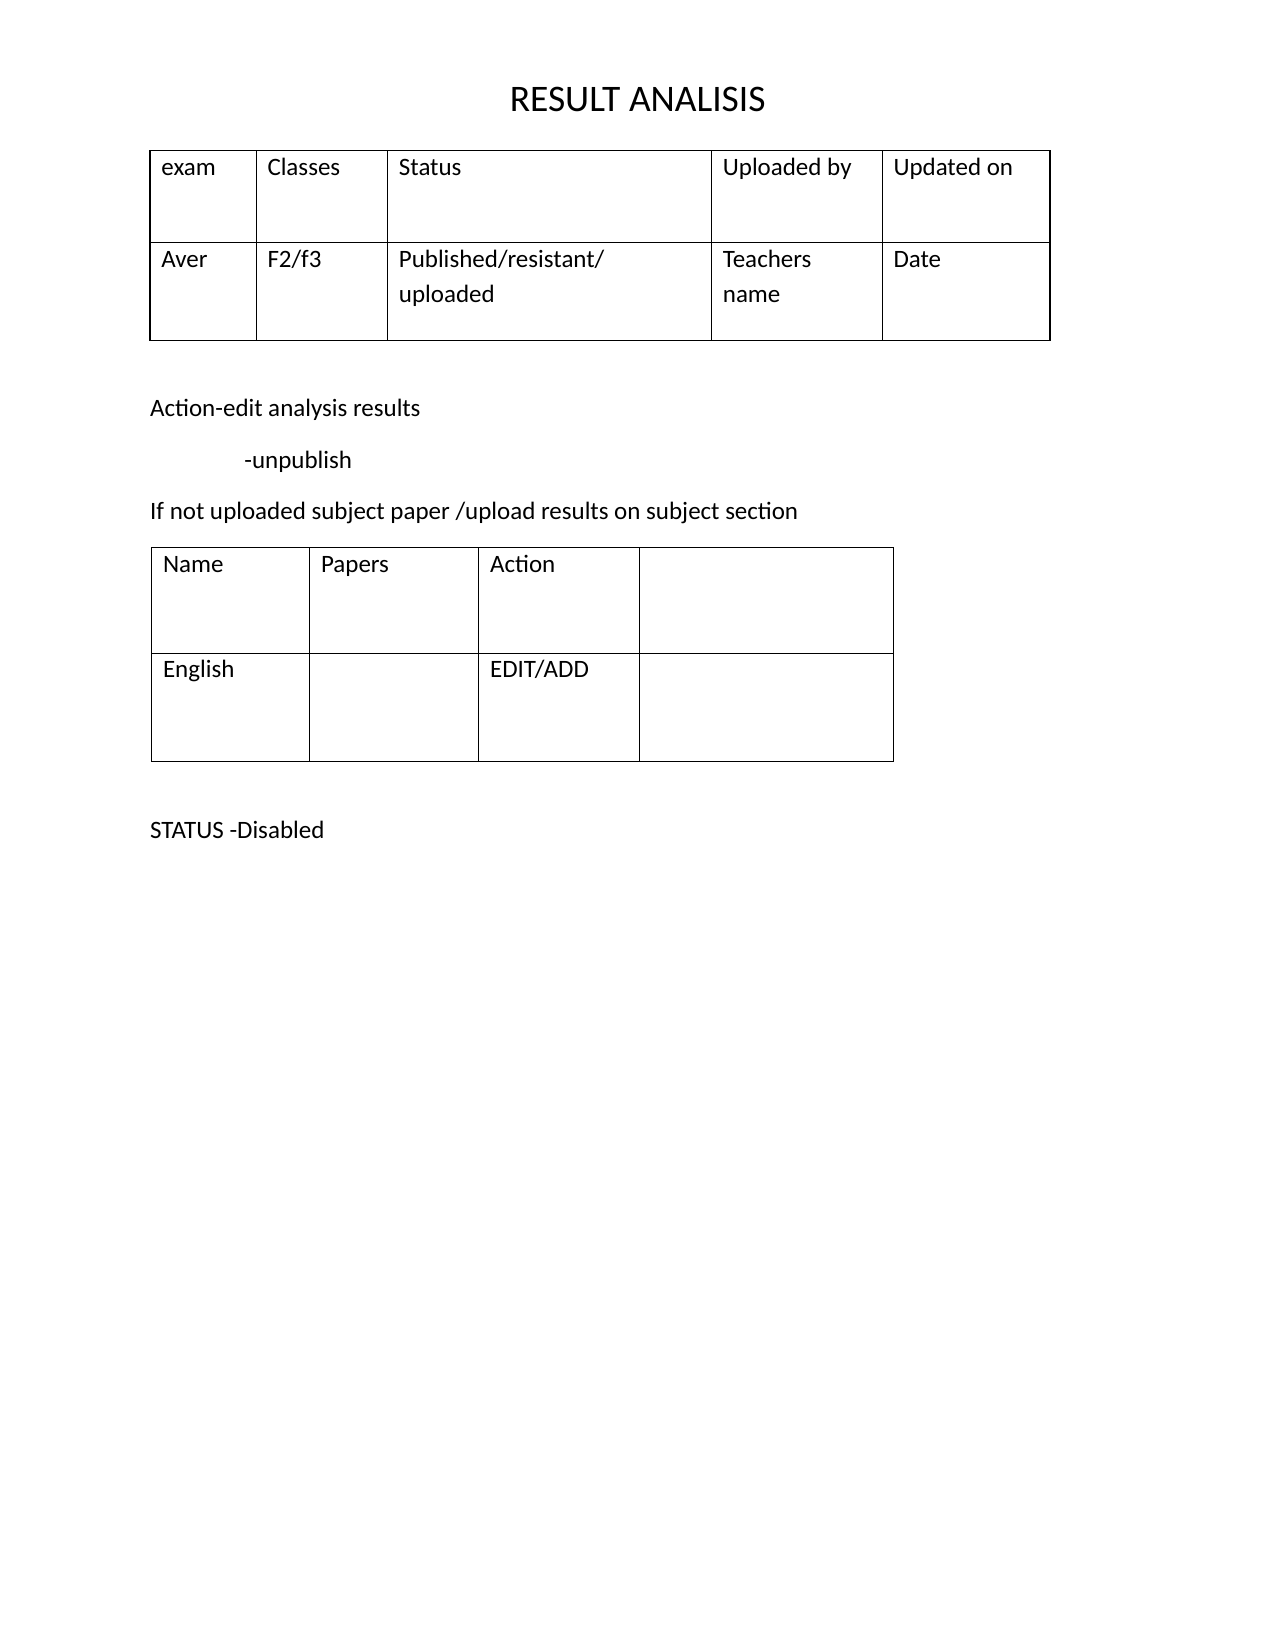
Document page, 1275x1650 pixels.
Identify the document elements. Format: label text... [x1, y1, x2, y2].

table_header Status [388, 151, 711, 242]
table_cell Teachers name [712, 243, 882, 339]
table_header Action [479, 548, 639, 652]
table_header Classes [257, 151, 387, 242]
table_header Updated on [883, 151, 1049, 242]
table_header Papers [310, 548, 478, 652]
table_header Name [152, 548, 309, 652]
table_cell Date [883, 243, 1049, 339]
table_cell EDIT/ADD [479, 654, 639, 761]
table_header Uploaded by [712, 151, 882, 242]
table_cell Aver [151, 243, 256, 339]
table_cell English [152, 654, 309, 761]
text Action-edit analysis results [150, 392, 1125, 423]
table_cell [640, 654, 893, 761]
text -unpublish [150, 444, 1125, 474]
text If not uploaded subject paper /upload results on subject section [150, 496, 1125, 526]
text STATUS -Disabled [150, 814, 1125, 844]
table_cell F2/f3 [257, 243, 387, 339]
table_cell Published/resistant/uploaded [388, 243, 711, 339]
table_header [640, 548, 893, 652]
table_cell [310, 654, 478, 761]
table_header exam [151, 151, 256, 242]
